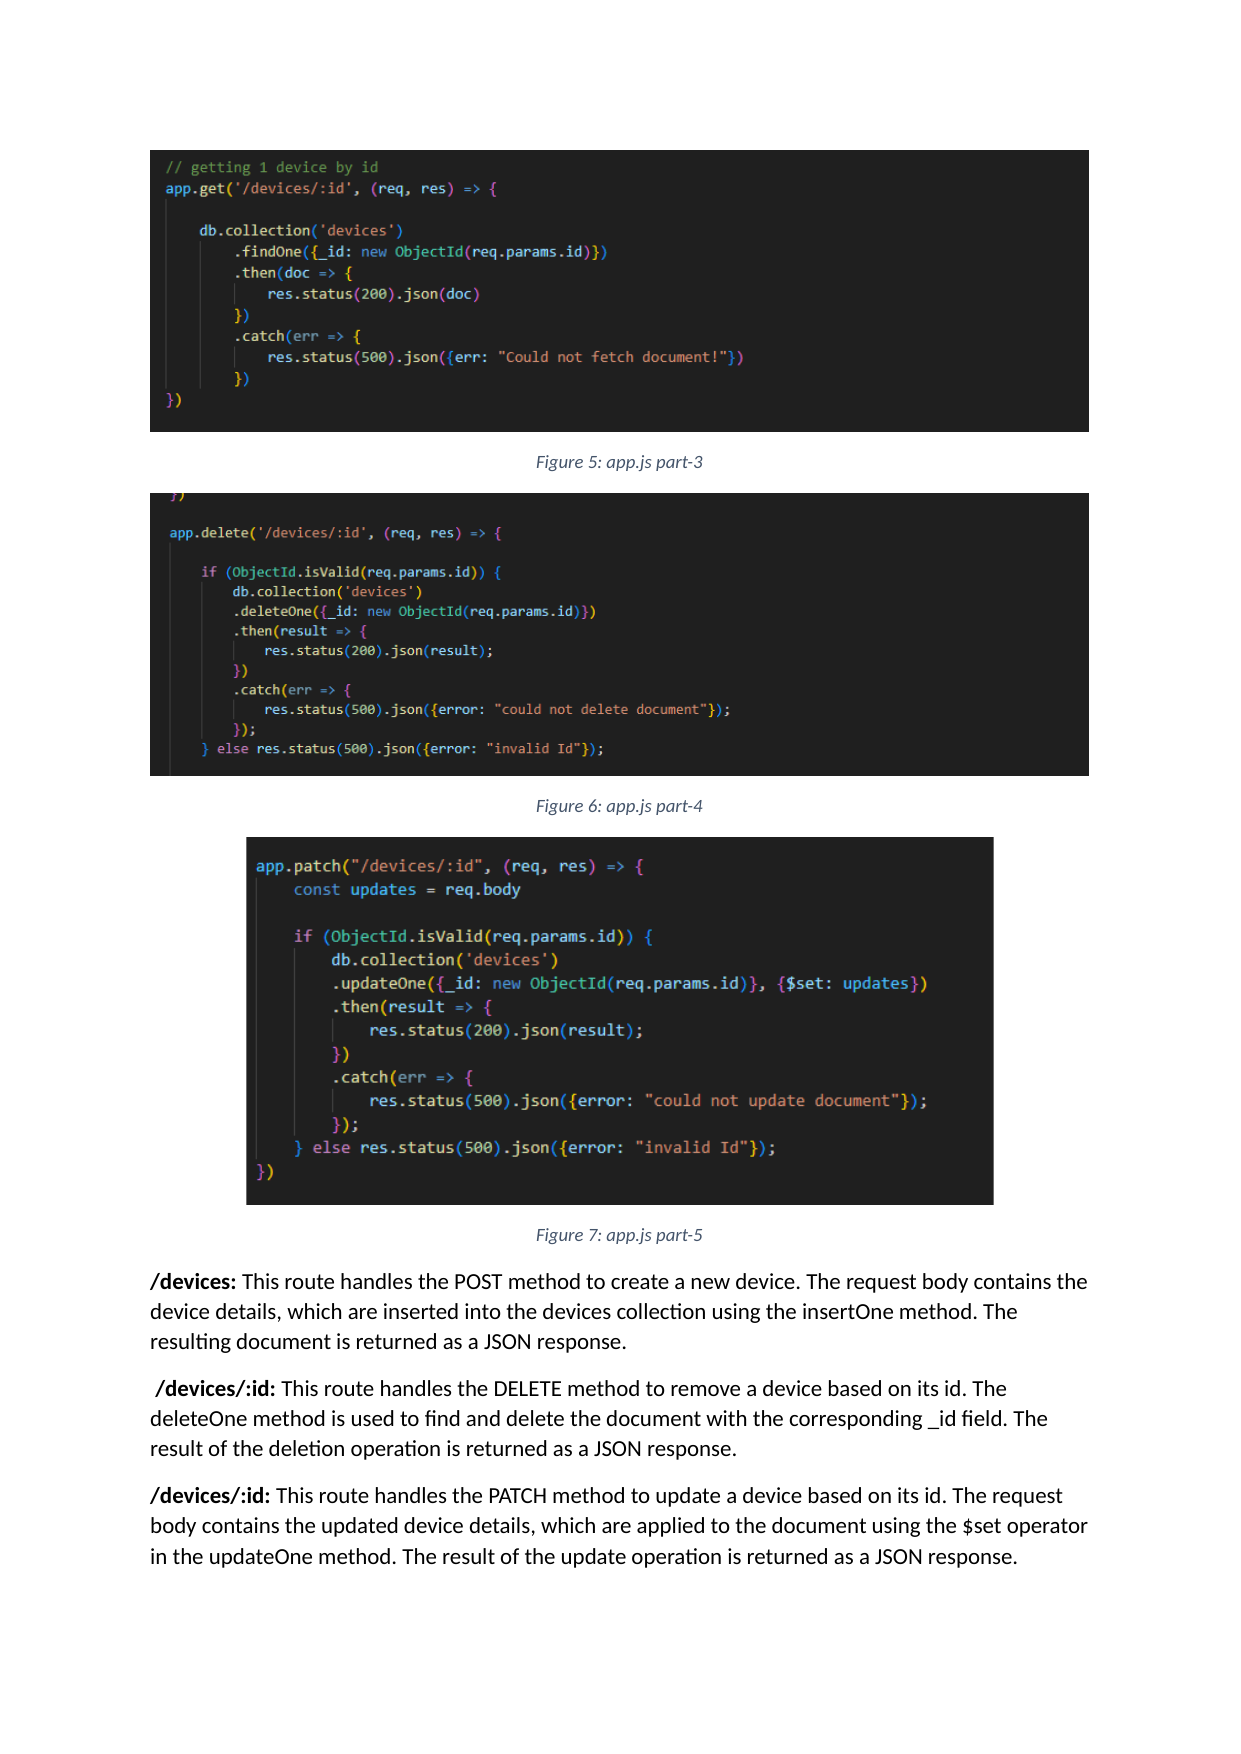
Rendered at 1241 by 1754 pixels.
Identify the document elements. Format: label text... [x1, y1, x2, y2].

picture [150, 493, 1089, 776]
text /devices: This route handles the POST method to create a new device. The request body contains the device details, which are inserted into the devices collection using the insertOne method. The resulting document is returned as a JSON response. [150, 1267, 1090, 1355]
picture [246, 837, 994, 1205]
picture [150, 150, 1089, 432]
text /devices/:id: This route handles the DELETE method to remove a device based on its id. The deleteOne method is used to find and delete the document with the corresponding _id field. The result of the deletion operation is returned as a JSON response. [150, 1374, 1090, 1463]
text /devices/:id: This route handles the PATCH method to update a device based on its id. The request body contains the updated device details, which are applied to the document using the $set operator in the updateOne method. The result of the update operation is returned as a JSON response. [150, 1481, 1090, 1570]
